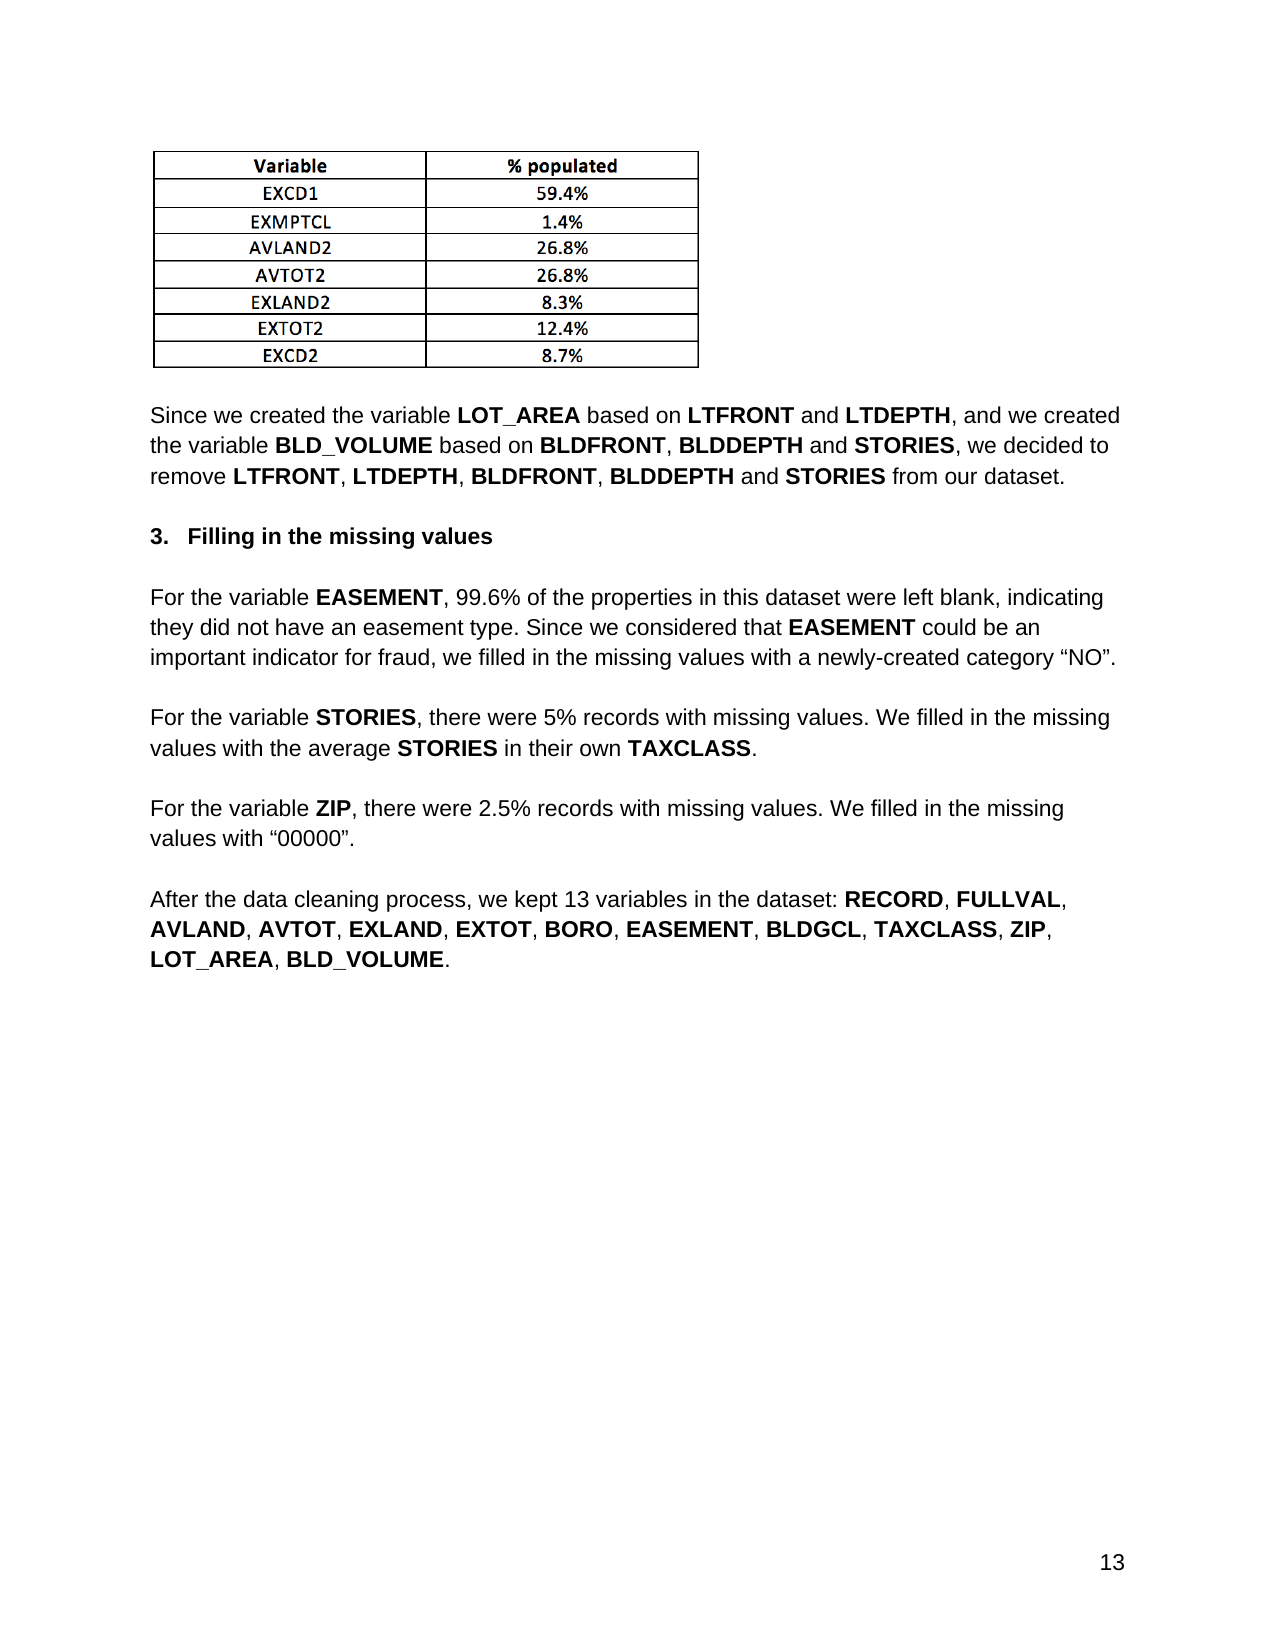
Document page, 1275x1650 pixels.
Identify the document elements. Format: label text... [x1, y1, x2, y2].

text 3. Filling in the missing values [150, 523, 1125, 549]
text For the variable STORIES, there were 5% records with missing values. We filled in the missing values with the average STORIES in their own TAXCLASS. [150, 704, 1125, 761]
picture [150, 150, 700, 369]
text After the data cleaning process, we kept 13 variables in the dataset: RECORD, FULLVAL, AVLAND, AVTOT, EXLAND, EXTOT, BORO, EASEMENT, BLDGCL, TAXCLASS, ZIP, LOT_AREA, BLD_VOLUME. [150, 886, 1125, 972]
text Since we created the variable LOT_AREA based on LTFRONT and LTDEPTH, and we created the variable BLD_VOLUME based on BLDFRONT, BLDDEPTH and STORIES, we decided to remove LTFRONT, LTDEPTH, BLDFRONT, BLDDEPTH and STORIES from our dataset. [150, 402, 1125, 489]
text For the variable EASEMENT, 99.6% of the properties in this dataset were left blank, indicating they did not have an easement type. Since we considered that EASEMENT could be an important indicator for fraud, we filled in the missing values with a newly-created category “NO”. [150, 583, 1125, 670]
text For the variable ZIP, there were 2.5% records with missing values. We filled in the missing values with “00000”. [150, 795, 1125, 852]
